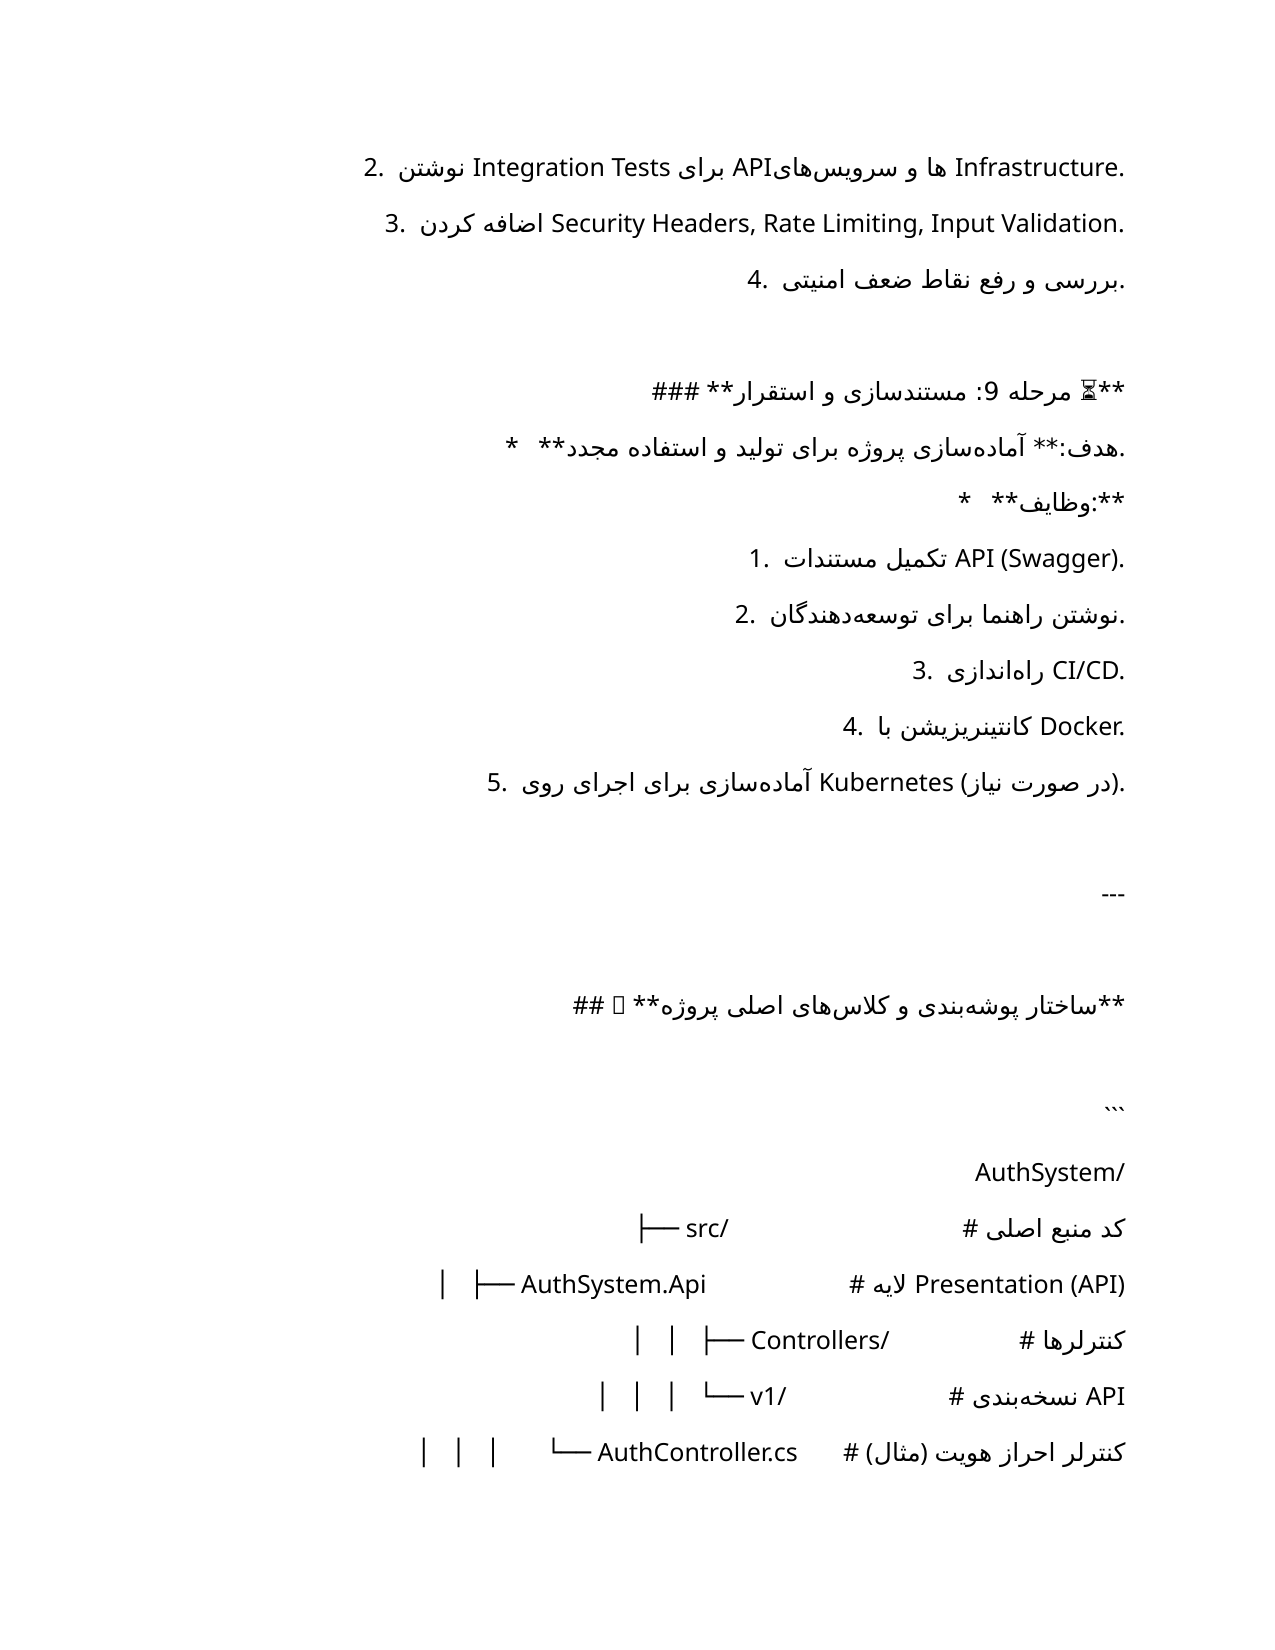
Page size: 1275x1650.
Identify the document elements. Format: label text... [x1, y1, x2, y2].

text ## 📁 **ساختار پوشه‌بندی و کلاس‌های اصلی پروژه** [150, 987, 1125, 1022]
text 3. راه‌اندازی CI/CD. [150, 652, 1125, 687]
text ├── src/ # کد منبع اصلی [150, 1211, 1125, 1245]
text 4. کانتینریزیشن با Docker. [150, 708, 1125, 742]
text │ │ │ └── v1/ # نسخه‌بندی API [150, 1378, 1125, 1412]
text --- [150, 876, 1125, 910]
text │ ├── AuthSystem.Api # لایه Presentation (API) [150, 1267, 1125, 1301]
text * **هدف:** آماده‌سازی پروژه برای تولید و استفاده مجدد. [150, 429, 1125, 463]
text * **وظایف:** [150, 485, 1125, 519]
text 1. تکمیل مستندات API (Swagger). [150, 541, 1125, 575]
text ### **مرحله 9: مستندسازی و استقرار ⏳** [150, 373, 1125, 407]
text 2. نوشتن راهنما برای توسعه‌دهندگان. [150, 597, 1125, 631]
text 5. آماده‌سازی برای اجرای روی Kubernetes (در صورت نیاز). [150, 764, 1125, 798]
text 4. بررسی و رفع نقاط ضعف امنیتی. [150, 262, 1125, 296]
text AuthSystem/ [150, 1155, 1125, 1189]
text 2. نوشتن Integration Tests برای APIها و سرویس‌های Infrastructure. [150, 150, 1125, 184]
text ``` [150, 1099, 1125, 1133]
text 3. اضافه کردن Security Headers, Rate Limiting, Input Validation. [150, 206, 1125, 240]
text │ │ ├── Controllers/ # کنترلرها [150, 1322, 1125, 1357]
text │ │ │ └── AuthController.cs # (مثال) کنترلر احراز هویت [150, 1434, 1125, 1468]
